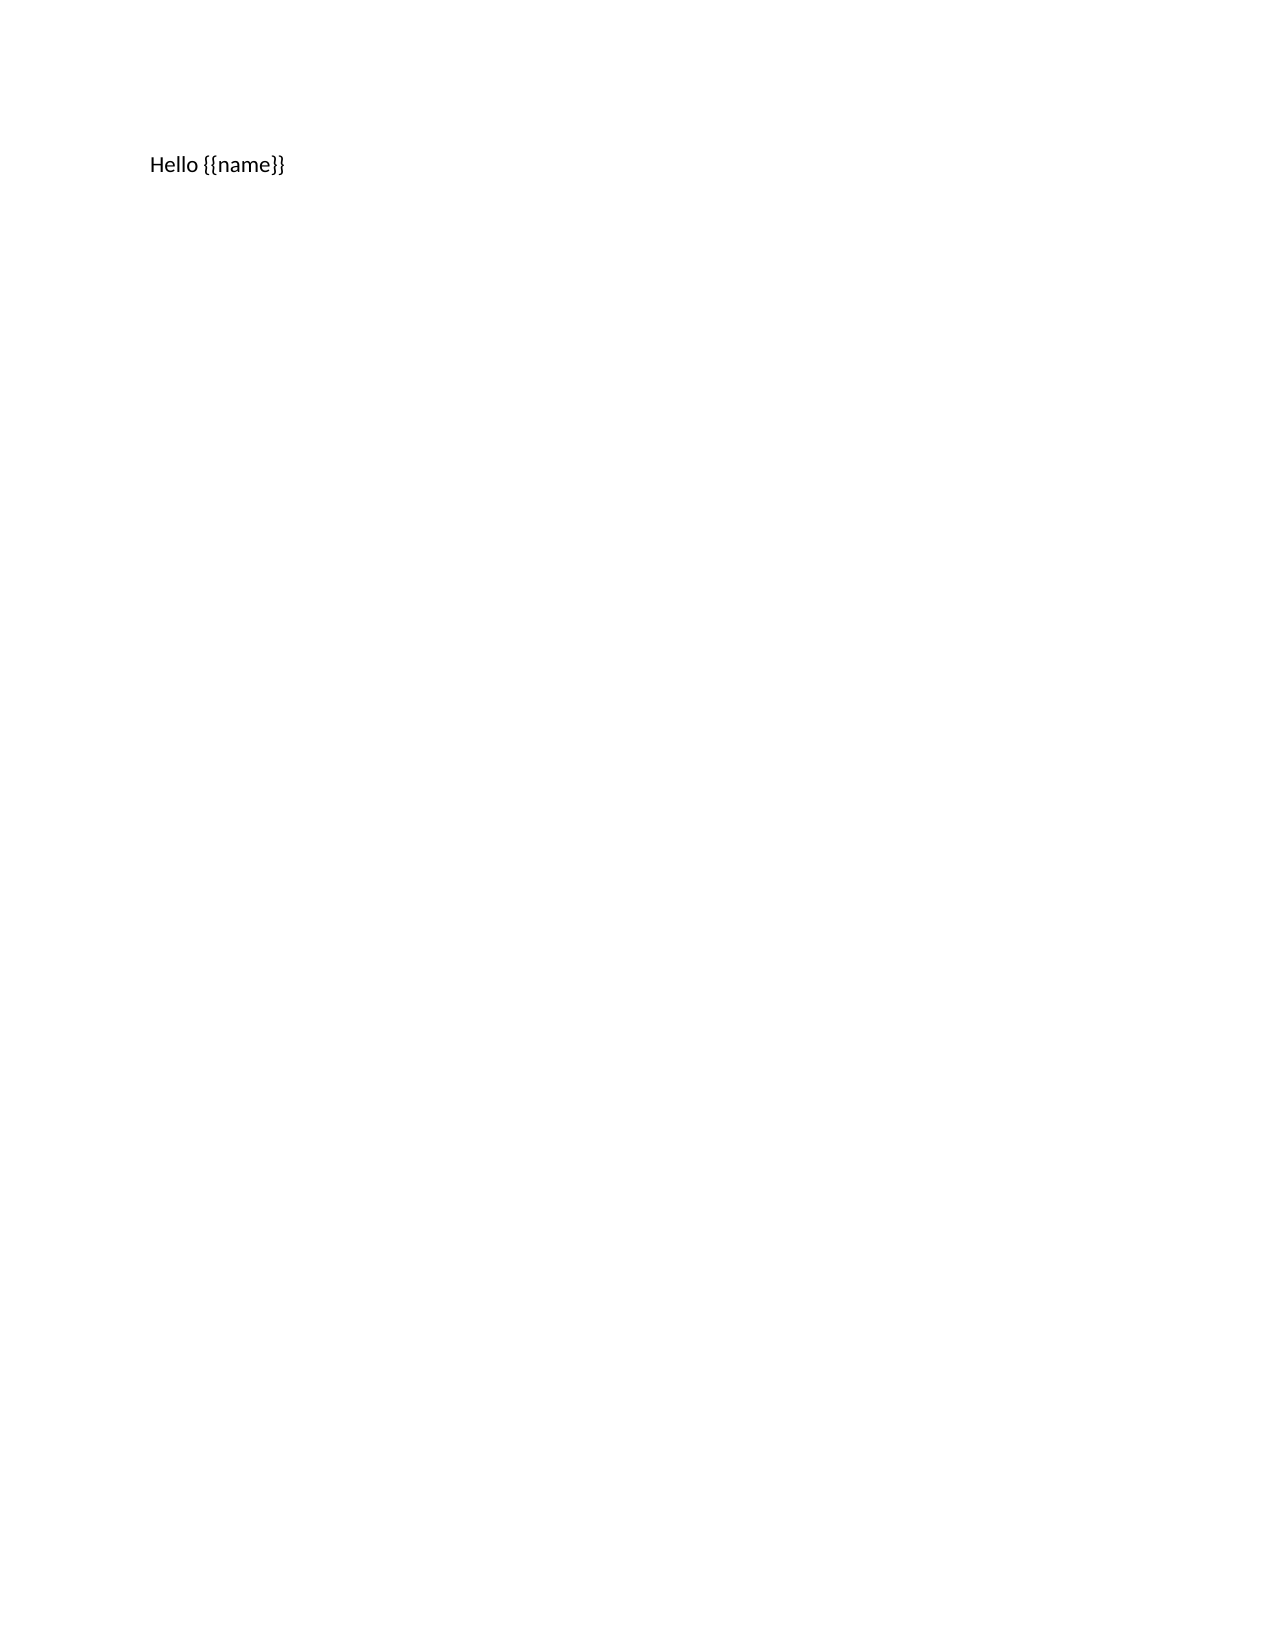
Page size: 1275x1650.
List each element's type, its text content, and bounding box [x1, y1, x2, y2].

text Hello {{name}} [150, 150, 1125, 178]
